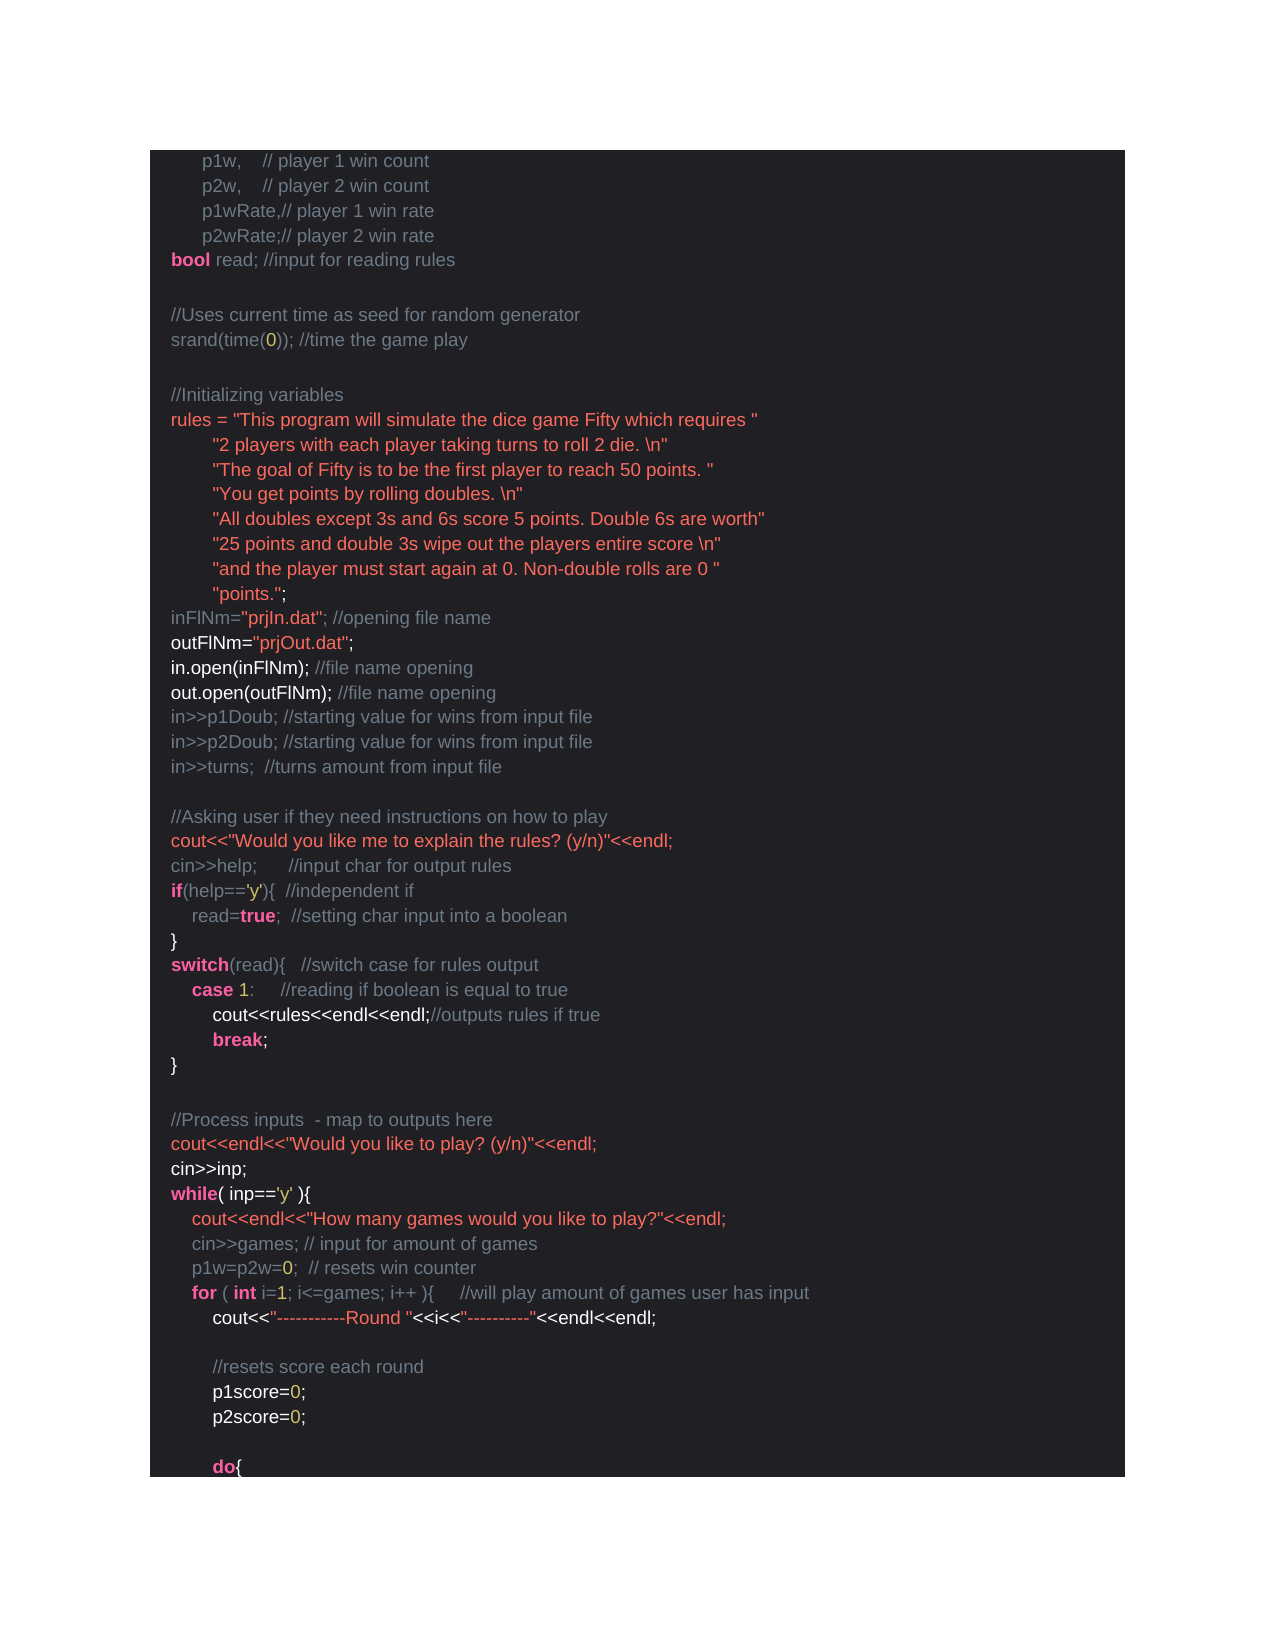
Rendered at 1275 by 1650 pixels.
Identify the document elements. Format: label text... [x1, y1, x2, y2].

text cout<<endl<<"Would you like to play? (y/n)"<<endl; [150, 1133, 1125, 1155]
text "All doubles except 3s and 6s score 5 points. Double 6s are worth" [150, 508, 1125, 529]
text while( inp=='y' ){ [150, 1183, 1125, 1204]
text do{ [150, 1455, 1125, 1477]
text "2 players with each player taking turns to roll 2 die. \n" [150, 433, 1125, 455]
text p2wRate;// player 2 win rate [150, 224, 1125, 246]
text p1wRate,// player 1 win rate [150, 199, 1125, 221]
text cout<<rules<<endl<<endl;//outputs rules if true [150, 1004, 1125, 1025]
text in.open(inFlNm); //file name opening [150, 657, 1125, 678]
text in>>p1Doub; //starting value for wins from input file [150, 706, 1125, 728]
text //resets score each round [150, 1356, 1125, 1378]
text cin>>help; //input char for output rules [150, 855, 1125, 877]
text p1w, // player 1 win count [150, 150, 1125, 172]
text break; [150, 1028, 1125, 1050]
text } [150, 1053, 1125, 1075]
text case 1: //reading if boolean is equal to true [150, 979, 1125, 1001]
text p1w=p2w=0; // resets win counter [150, 1257, 1125, 1279]
text bool read; //input for reading rules [150, 249, 1125, 271]
text for ( int i=1; i<=games; i++ ){ //will play amount of games user has input [150, 1282, 1125, 1303]
text //Uses current time as seed for random generator [150, 304, 1125, 326]
text if(help=='y'){ //independent if [150, 880, 1125, 901]
text in>>p2Doub; //starting value for wins from input file [150, 731, 1125, 753]
text p2w, // player 2 win count [150, 175, 1125, 196]
text "The goal of Fifty is to be the first player to reach 50 points. " [150, 458, 1125, 480]
text switch(read){ //switch case for rules output [150, 954, 1125, 976]
text } [150, 929, 1125, 951]
text outFlNm="prjOut.dat"; [150, 632, 1125, 653]
text cin>>inp; [150, 1158, 1125, 1179]
text "25 points and double 3s wipe out the players entire score \n" [150, 533, 1125, 554]
text in>>turns; //turns amount from input file [150, 756, 1125, 777]
text //Asking user if they need instructions on how to play [150, 805, 1125, 827]
text inFlNm="prjIn.dat"; //opening file name [150, 607, 1125, 629]
text srand(time(0)); //time the game play [150, 329, 1125, 351]
text //Initializing variables [150, 384, 1125, 406]
text //Process inputs - map to outputs here [150, 1108, 1125, 1130]
text out.open(outFlNm); //file name opening [150, 681, 1125, 703]
text cout<<"Would you like me to explain the rules? (y/n)"<<endl; [150, 830, 1125, 852]
text "points."; [150, 582, 1125, 604]
text "and the player must start again at 0. Non-double rolls are 0 " [150, 557, 1125, 579]
text "You get points by rolling doubles. \n" [150, 483, 1125, 505]
text p1score=0; [150, 1381, 1125, 1403]
text p2score=0; [150, 1406, 1125, 1427]
text read=true; //setting char input into a boolean [150, 904, 1125, 926]
text cout<<endl<<"How many games would you like to play?"<<endl; [150, 1207, 1125, 1229]
text cout<<"-----------Round "<<i<<"----------"<<endl<<endl; [150, 1307, 1125, 1328]
text rules = "This program will simulate the dice game Fifty which requires " [150, 409, 1125, 430]
text cin>>games; // input for amount of games [150, 1232, 1125, 1254]
